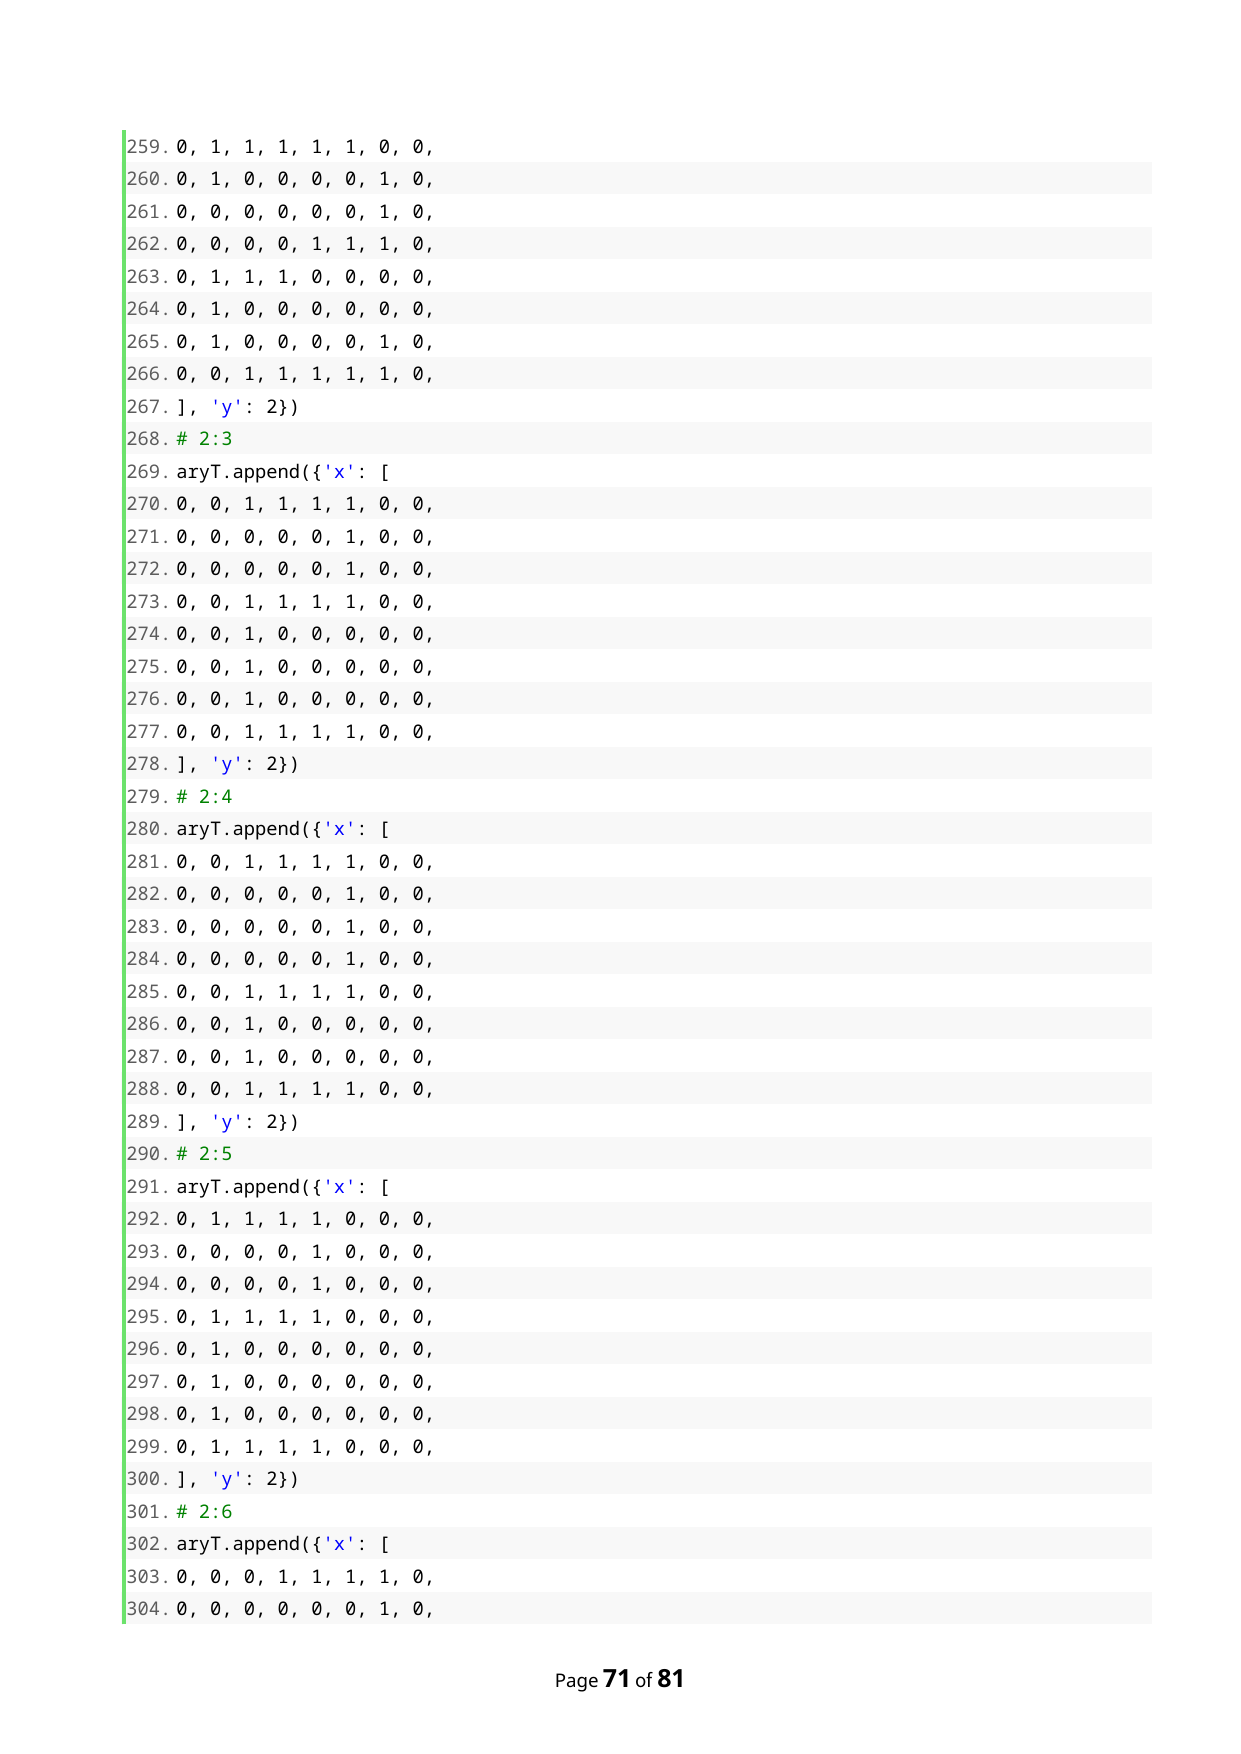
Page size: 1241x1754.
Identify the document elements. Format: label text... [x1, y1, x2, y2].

list 0, 1, 1, 1, 1, 1, 0, 0, [121, 129, 1152, 162]
list 0, 0, 0, 0, 0, 1, 0, 0, [126, 519, 1152, 552]
list # 2:3 [126, 422, 1152, 454]
list # 2:5 [126, 1137, 1152, 1169]
list 0, 0, 1, 1, 1, 1, 0, 0, [126, 584, 1152, 617]
list aryT.append({'x': [ [126, 1169, 1152, 1202]
list 0, 0, 1, 1, 1, 1, 0, 0, [126, 487, 1152, 519]
list 0, 0, 1, 1, 1, 1, 0, 0, [126, 844, 1152, 877]
list 0, 0, 1, 1, 1, 1, 1, 0, [126, 357, 1152, 389]
list # 2:6 [126, 1494, 1152, 1527]
list 0, 1, 0, 0, 0, 0, 0, 0, [126, 1332, 1152, 1364]
list ], 'y': 2}) [126, 1104, 1152, 1137]
list 0, 0, 0, 0, 0, 1, 0, 0, [126, 909, 1152, 942]
list aryT.append({'x': [ [126, 1527, 1152, 1559]
list 0, 0, 1, 0, 0, 0, 0, 0, [126, 1039, 1152, 1072]
list ], 'y': 2}) [126, 1462, 1152, 1494]
list 0, 1, 1, 1, 1, 0, 0, 0, [126, 1202, 1152, 1234]
list 0, 0, 0, 0, 1, 1, 1, 0, [126, 227, 1152, 259]
list 0, 0, 1, 0, 0, 0, 0, 0, [126, 649, 1152, 682]
list 0, 0, 0, 1, 1, 1, 1, 0, [126, 1559, 1152, 1592]
list 0, 0, 0, 0, 0, 1, 0, 0, [126, 942, 1152, 974]
list 0, 1, 1, 1, 0, 0, 0, 0, [126, 259, 1152, 292]
list 0, 0, 1, 1, 1, 1, 0, 0, [126, 974, 1152, 1007]
list 0, 0, 0, 0, 0, 0, 1, 0, [126, 1592, 1152, 1624]
list 0, 1, 0, 0, 0, 0, 0, 0, [126, 292, 1152, 324]
list ], 'y': 2}) [126, 747, 1152, 779]
list 0, 1, 1, 1, 1, 0, 0, 0, [126, 1429, 1152, 1462]
list 0, 0, 1, 1, 1, 1, 0, 0, [126, 1072, 1152, 1104]
list 0, 0, 1, 0, 0, 0, 0, 0, [126, 682, 1152, 714]
list 0, 0, 1, 1, 1, 1, 0, 0, [126, 714, 1152, 747]
list 0, 1, 0, 0, 0, 0, 1, 0, [126, 162, 1152, 194]
list 0, 1, 0, 0, 0, 0, 1, 0, [126, 324, 1152, 357]
list ], 'y': 2}) [126, 389, 1152, 422]
list aryT.append({'x': [ [126, 454, 1152, 487]
list 0, 0, 0, 0, 0, 1, 0, 0, [126, 552, 1152, 584]
list 0, 0, 0, 0, 1, 0, 0, 0, [126, 1234, 1152, 1267]
list 0, 1, 1, 1, 1, 0, 0, 0, [126, 1299, 1152, 1332]
list 0, 1, 0, 0, 0, 0, 0, 0, [126, 1397, 1152, 1429]
list 0, 0, 1, 0, 0, 0, 0, 0, [126, 1007, 1152, 1039]
list 0, 0, 0, 0, 0, 0, 1, 0, [126, 194, 1152, 227]
list 0, 0, 0, 0, 0, 1, 0, 0, [126, 877, 1152, 909]
list aryT.append({'x': [ [126, 812, 1152, 844]
list 0, 1, 0, 0, 0, 0, 0, 0, [126, 1364, 1152, 1397]
list 0, 0, 1, 0, 0, 0, 0, 0, [126, 617, 1152, 649]
list # 2:4 [126, 779, 1152, 812]
list 0, 0, 0, 0, 1, 0, 0, 0, [126, 1267, 1152, 1299]
